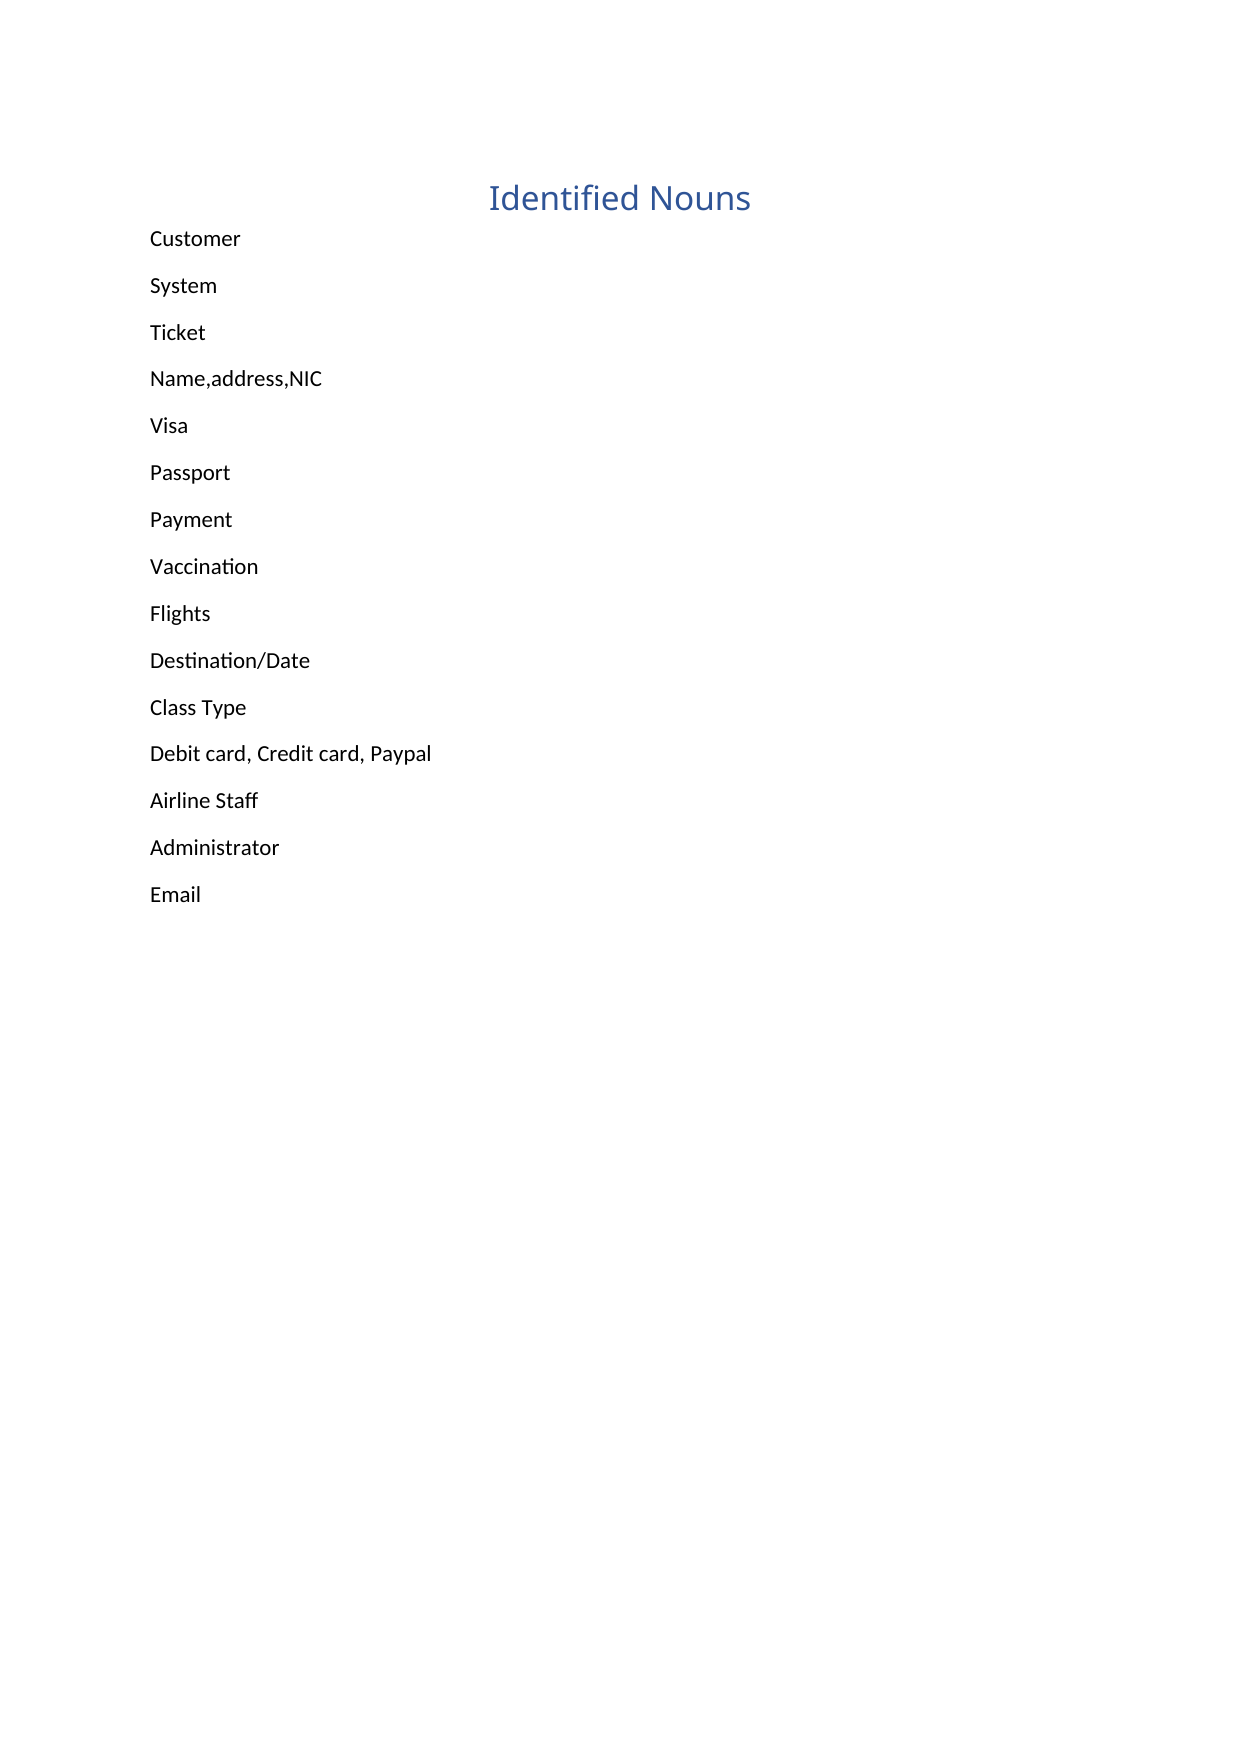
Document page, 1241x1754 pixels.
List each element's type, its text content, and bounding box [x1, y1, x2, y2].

text Visa [150, 411, 1090, 439]
text Customer [150, 224, 1090, 252]
text Vaccination [150, 552, 1090, 580]
text Flights [150, 599, 1090, 627]
text Class Type [150, 693, 1090, 721]
text System [150, 271, 1090, 299]
text Payment [150, 505, 1090, 533]
text Debit card, Credit card, Paypal [150, 739, 1090, 768]
subtitle Identified Nouns [150, 175, 1090, 220]
text Name,address,NIC [150, 364, 1090, 393]
text Destination/Date [150, 646, 1090, 674]
text Email [150, 880, 1090, 908]
text Passport [150, 458, 1090, 486]
text Airline Staff [150, 786, 1090, 814]
text Administrator [150, 833, 1090, 861]
text Ticket [150, 318, 1090, 346]
